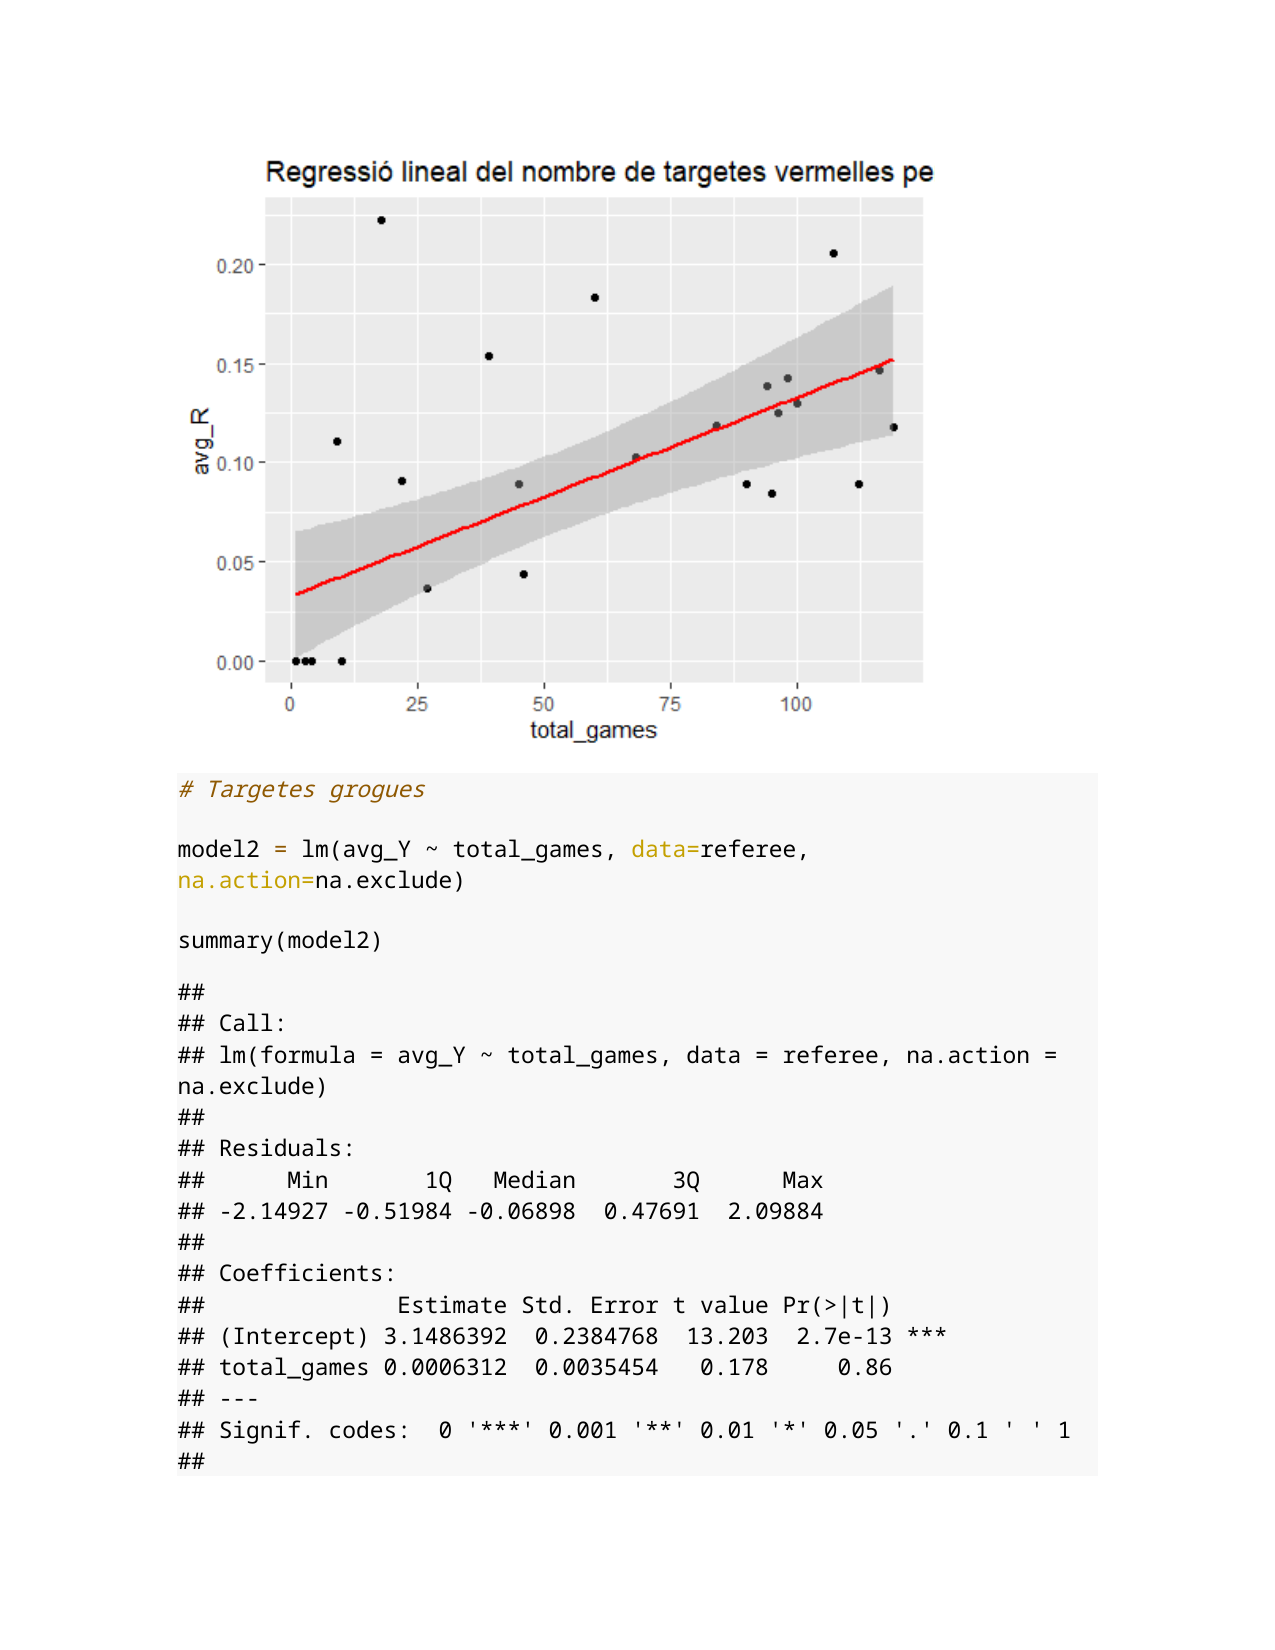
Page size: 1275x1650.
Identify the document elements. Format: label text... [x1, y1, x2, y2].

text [177, 976, 1098, 1476]
picture [177, 147, 935, 754]
text # Targetes grogues model2 = lm(avg_Y ~ total_games, data=referee, na.action=na.exclude) summary(model2) [177, 773, 1098, 955]
